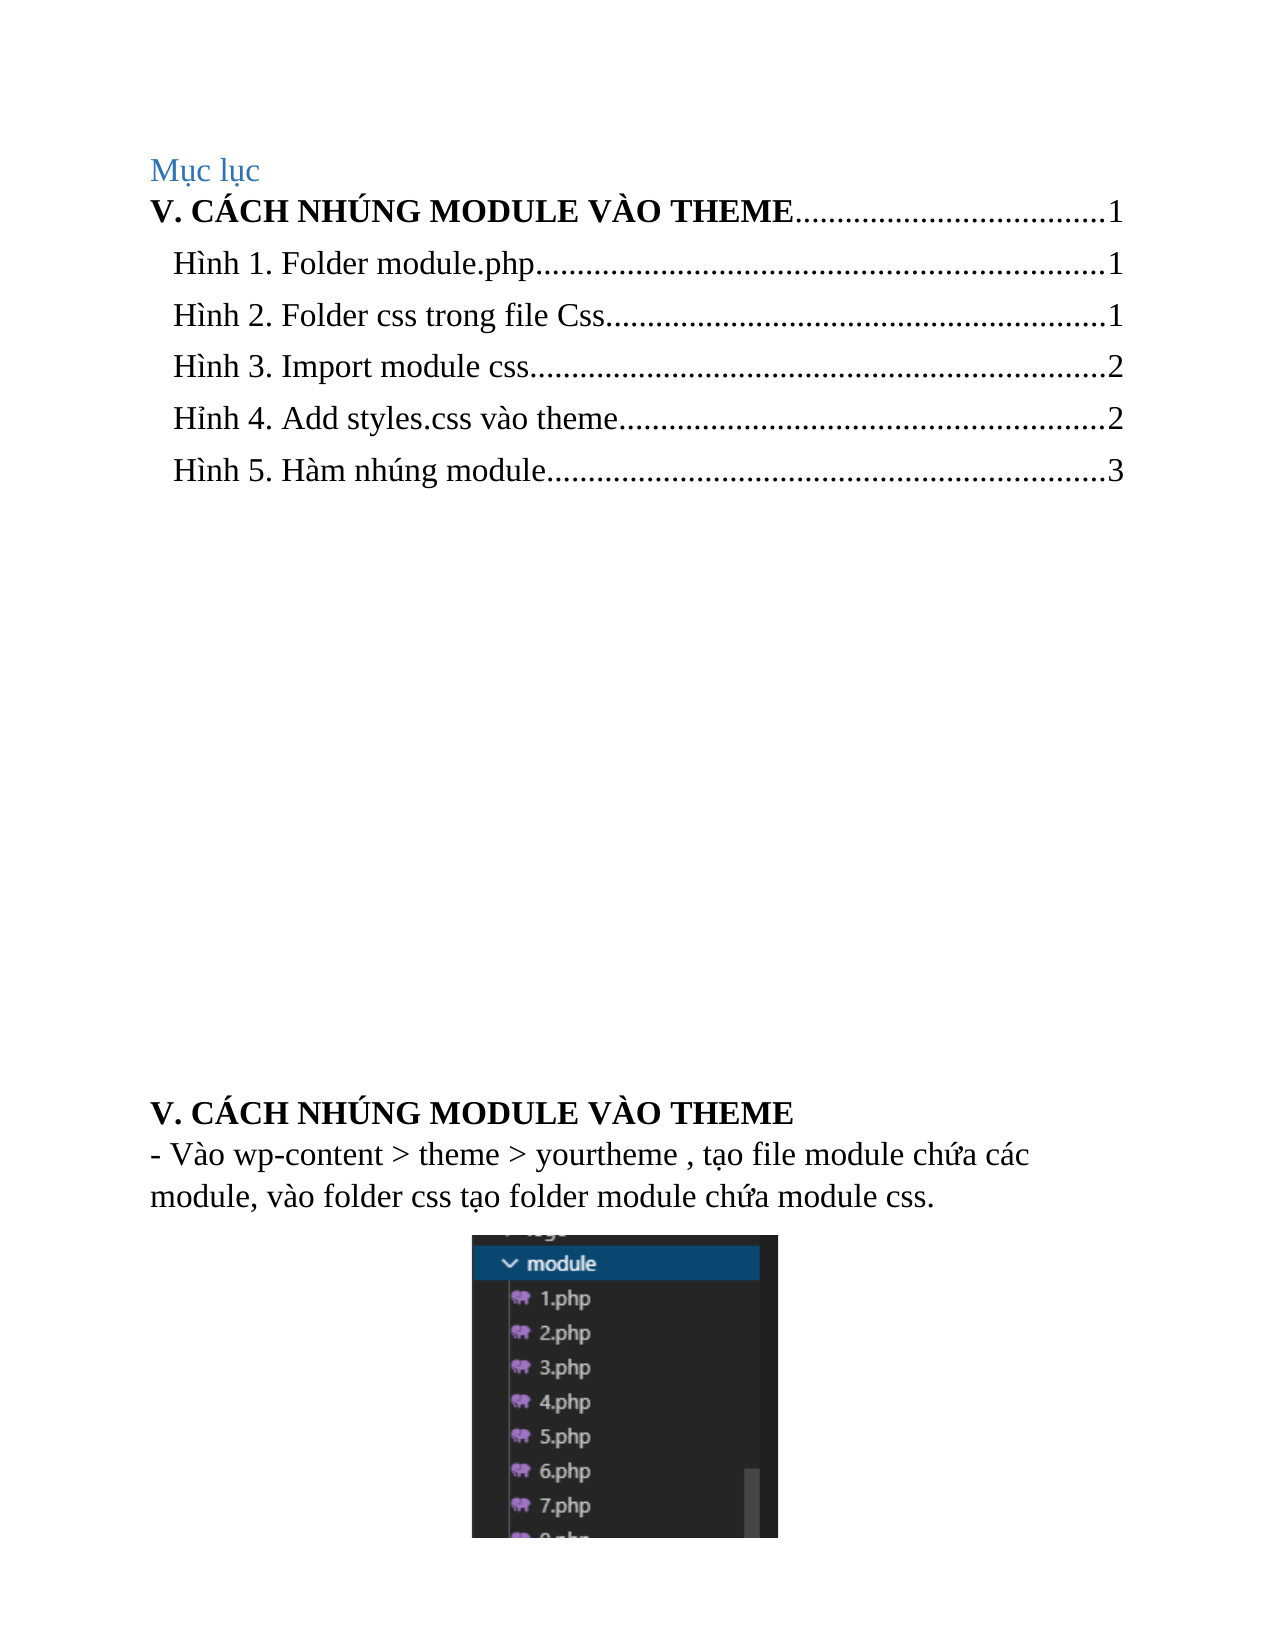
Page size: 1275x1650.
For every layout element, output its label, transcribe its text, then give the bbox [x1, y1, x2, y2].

picture [471, 1235, 779, 1538]
text - Vào wp-content > theme > yourtheme , tạo file module chứa các module, vào folder css tạo folder module chứa module css. [150, 1135, 1125, 1214]
subtitle V. CÁCH NHÚNG MODULE VÀO THEME [150, 1093, 1125, 1132]
